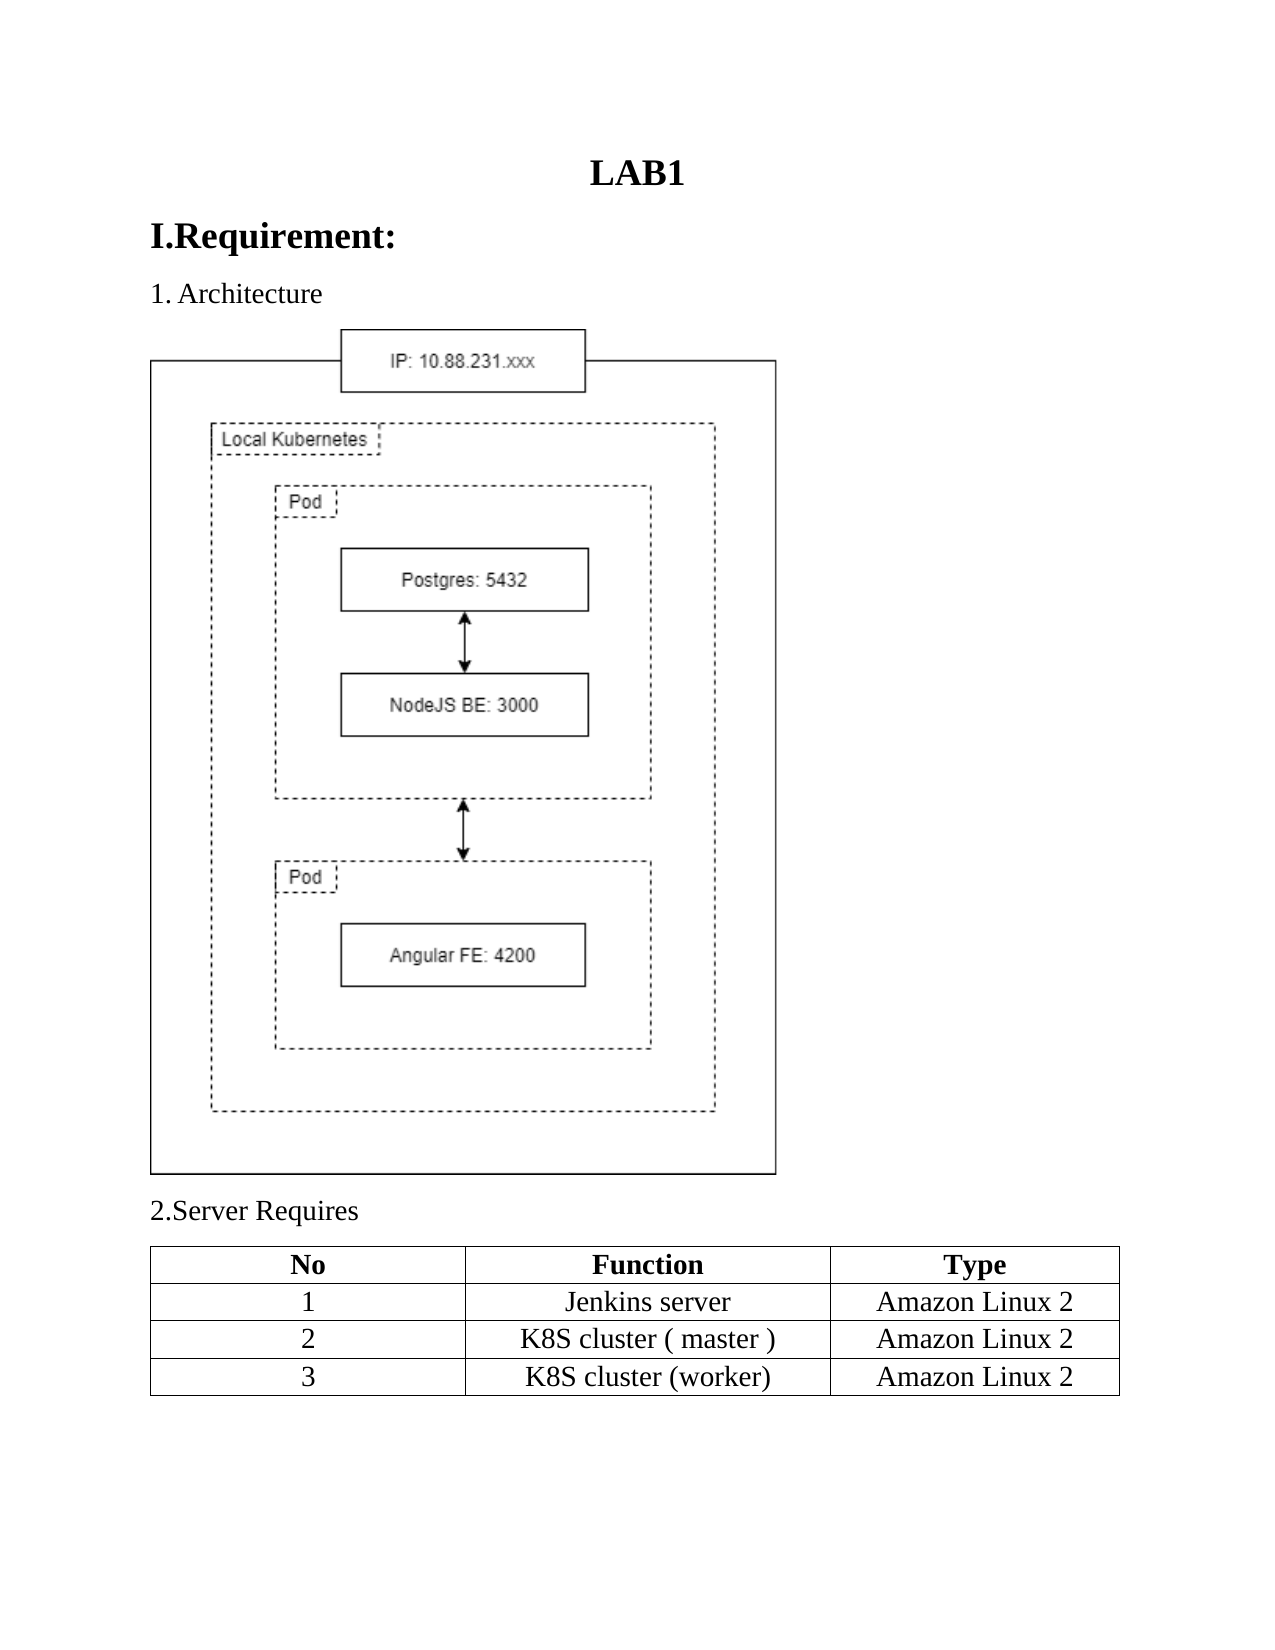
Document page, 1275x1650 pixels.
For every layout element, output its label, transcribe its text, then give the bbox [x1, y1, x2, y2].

table_header Type [831, 1247, 1119, 1283]
table_header No [151, 1247, 465, 1283]
table_header Function [466, 1247, 830, 1283]
table_cell Amazon Linux 2 [831, 1359, 1119, 1394]
table_cell 2 [151, 1321, 465, 1358]
table_cell K8S cluster ( master ) [466, 1321, 830, 1358]
table_cell Amazon Linux 2 [831, 1321, 1119, 1358]
text 2.Server Requires [150, 1193, 1125, 1227]
picture [150, 329, 777, 1175]
table_cell 1 [151, 1284, 465, 1320]
table_cell K8S cluster (worker) [466, 1359, 830, 1394]
table_cell Jenkins server [466, 1284, 830, 1320]
text I.Requirement: [150, 213, 1125, 256]
text 1. Architecture [150, 276, 1125, 310]
text LAB1 [150, 150, 1125, 193]
table_cell 3 [151, 1359, 465, 1394]
table_cell Amazon Linux 2 [831, 1284, 1119, 1320]
